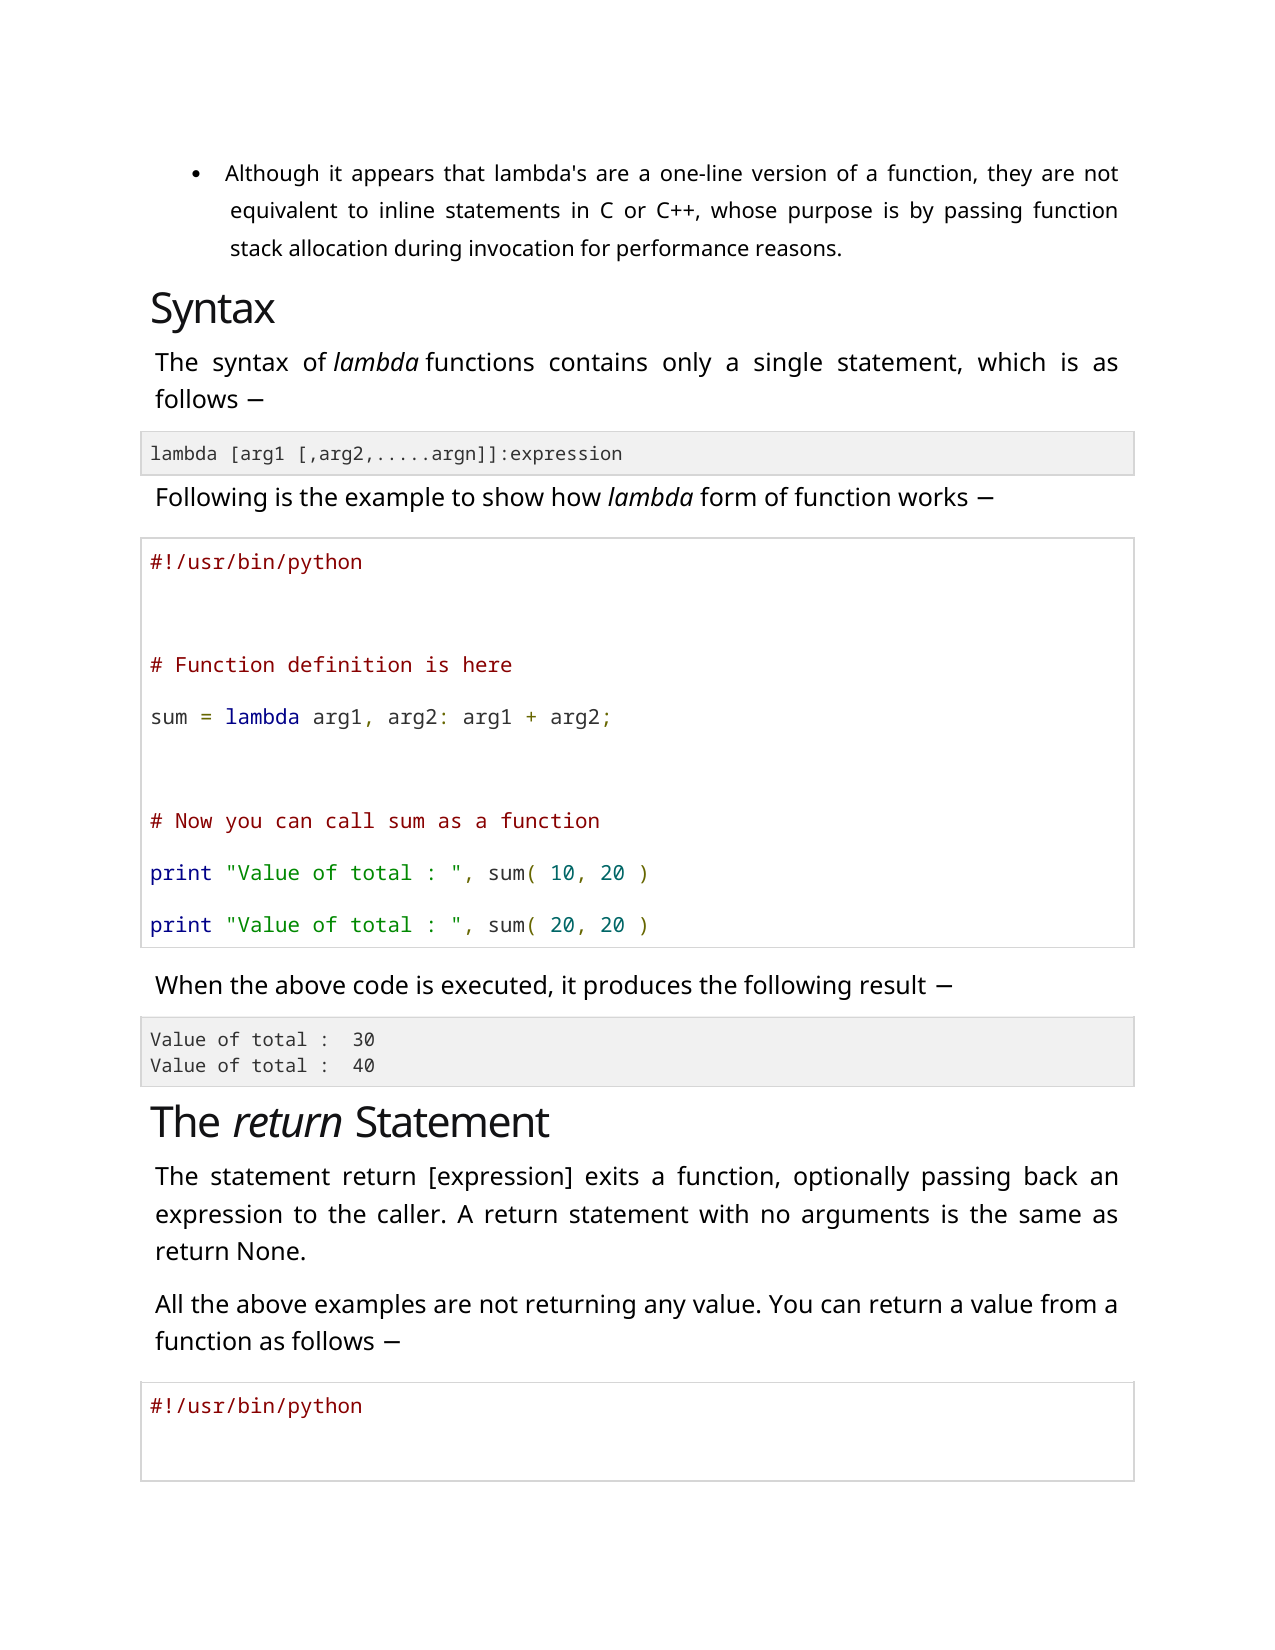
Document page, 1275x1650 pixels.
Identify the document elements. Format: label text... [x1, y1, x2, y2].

text Value of total : 40 [142, 1042, 1133, 1086]
text sum = lambda arg1, arg2: arg1 + arg2; [142, 693, 1133, 731]
text All the above examples are not returning any value. You can return a value from a function as follows − [155, 1283, 1120, 1358]
text # Now you can call sum as a function [142, 796, 1133, 835]
text The statement return [expression] exits a function, optionally passing back an expression to the caller. A return statement with no arguments is the same as return None. [155, 1156, 1120, 1268]
subtitle The return Statement [150, 1092, 1120, 1151]
text lambda [arg1 [,arg2,.....argn]]:expression [142, 432, 1133, 474]
text When the above code is executed, it produces the following result − [155, 964, 1120, 1001]
text The syntax of lambda functions contains only a single statement, which is as follows − [155, 341, 1120, 416]
text Value of total : 30 [142, 1018, 1133, 1042]
text # Function definition is here [142, 641, 1133, 679]
text #!/usr/bin/python [142, 1383, 1133, 1420]
text Following is the example to show how lambda form of function works − [155, 476, 1120, 513]
text print "Value of total : ", sum( 10, 20 ) [142, 848, 1133, 887]
text #!/usr/bin/python [142, 539, 1133, 575]
text print "Value of total : ", sum( 20, 20 ) [142, 900, 1133, 947]
subtitle Syntax [150, 277, 1120, 336]
list Although it appears that lambda's are a one-line version of a function, they are not equivalent to inline statements in C or C++, whose purpose is by passing function stack allocation during invocation for performance reasons. [192, 150, 1120, 262]
